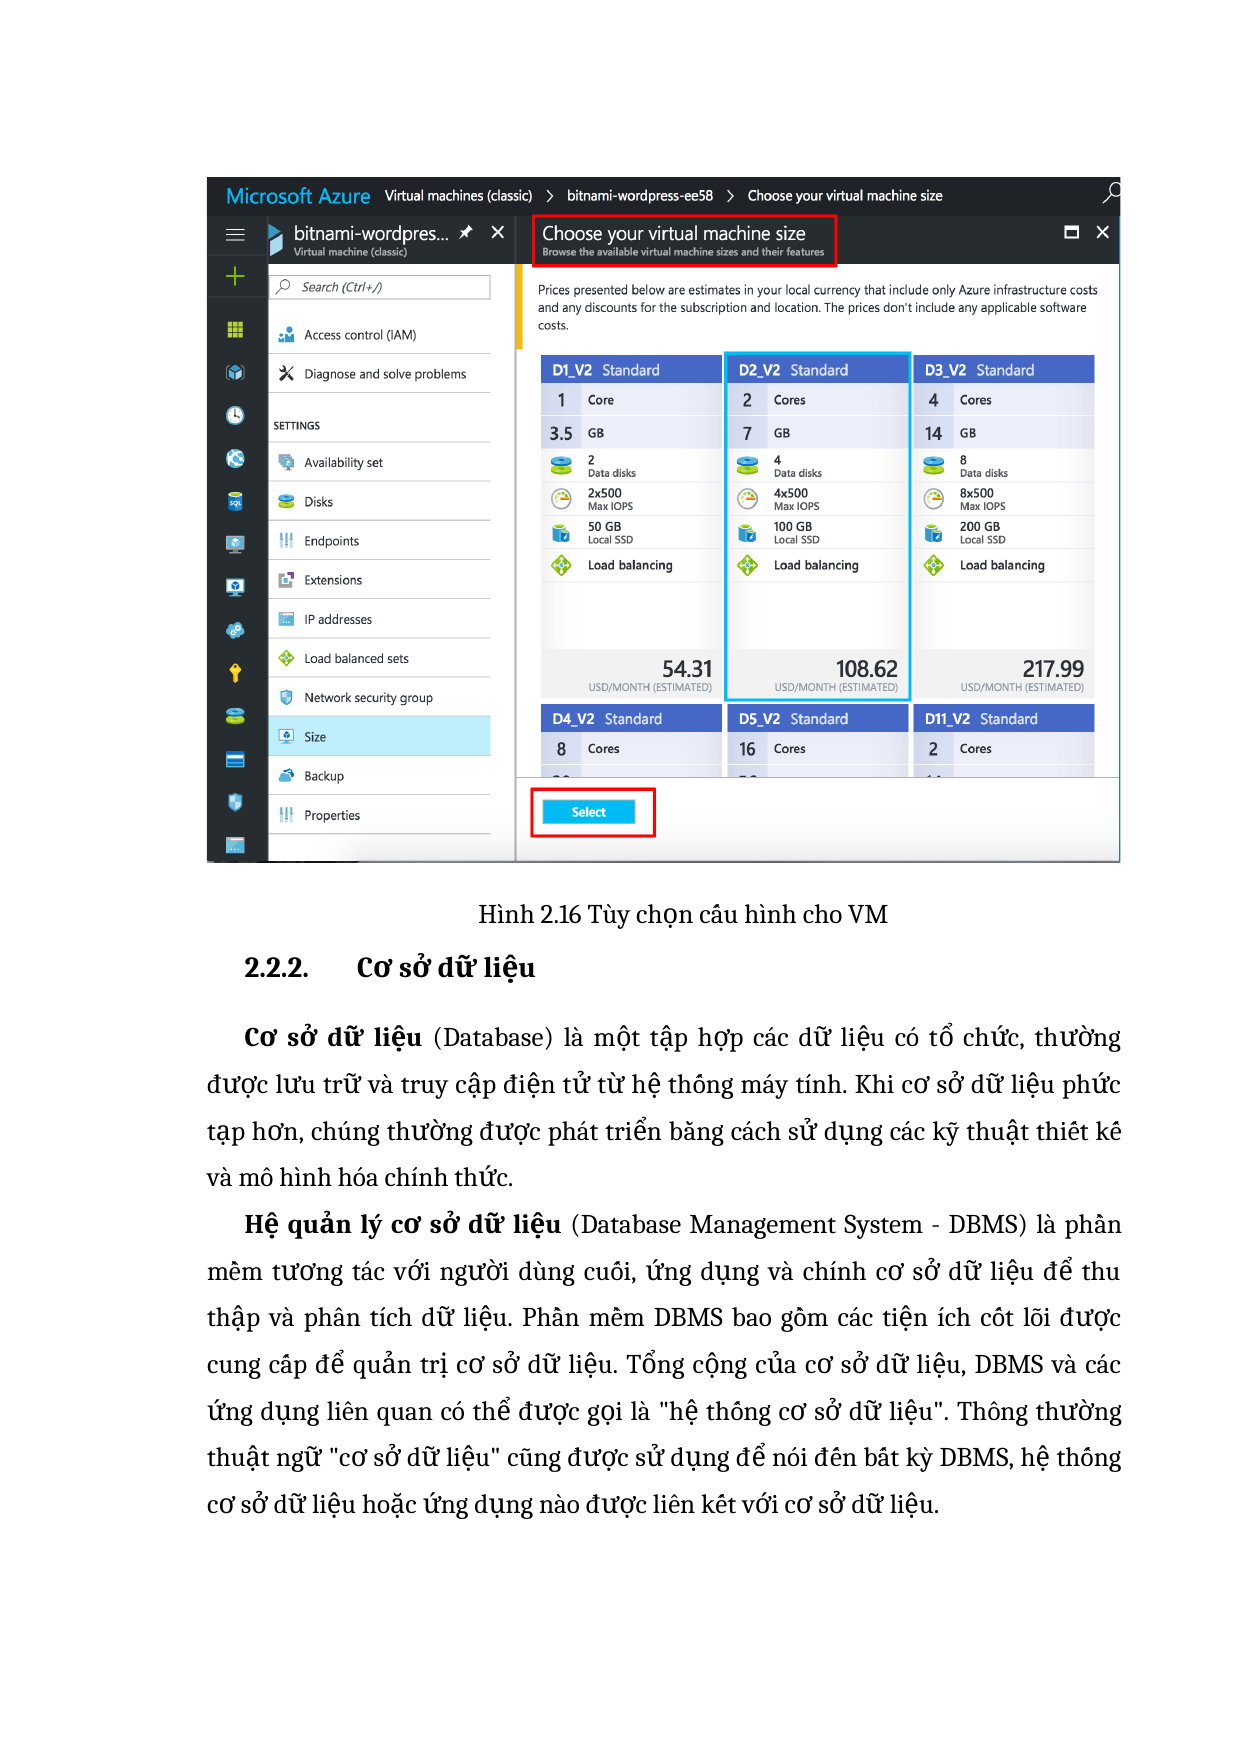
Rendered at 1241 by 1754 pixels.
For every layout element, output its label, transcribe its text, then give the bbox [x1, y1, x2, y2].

list Hệ quản lý cơ sở dữ liệu (Database Management System - DBMS) là phần mềm tương tác với người dùng cuối, ứng dụng và chính cơ sở dữ liệu để thu thập và phân tích dữ liệu. Phần mềm DBMS bao gồm các tiện ích cốt lõi được cung cấp để quản trị cơ sở dữ liệu. Tổng cộng của cơ sở dữ liệu, DBMS và các ứng dụng liên quan có thể được gọi là "hệ thống cơ sở dữ liệu". Thông thường thuật ngữ "cơ sở dữ liệu" cũng được sử dụng để nói đến bất kỳ DBMS, hệ thống cơ sở dữ liệu hoặc ứng dụng nào được liên kết với cơ sở dữ liệu. [207, 1209, 1122, 1520]
picture [206, 177, 1121, 863]
list Cơ sở dữ liệu (Database) là một tập hợp các dữ liệu có tổ chức, thường được lưu trữ và truy cập điện tử từ hệ thống máy tính. Khi cơ sở dữ liệu phức tạp hơn, chúng thường được phát triển bằng cách sử dụng các kỹ thuật thiết kế và mô hình hóa chính thức. [207, 1022, 1122, 1194]
subtitle Cơ sở dữ liệu [244, 951, 1122, 985]
